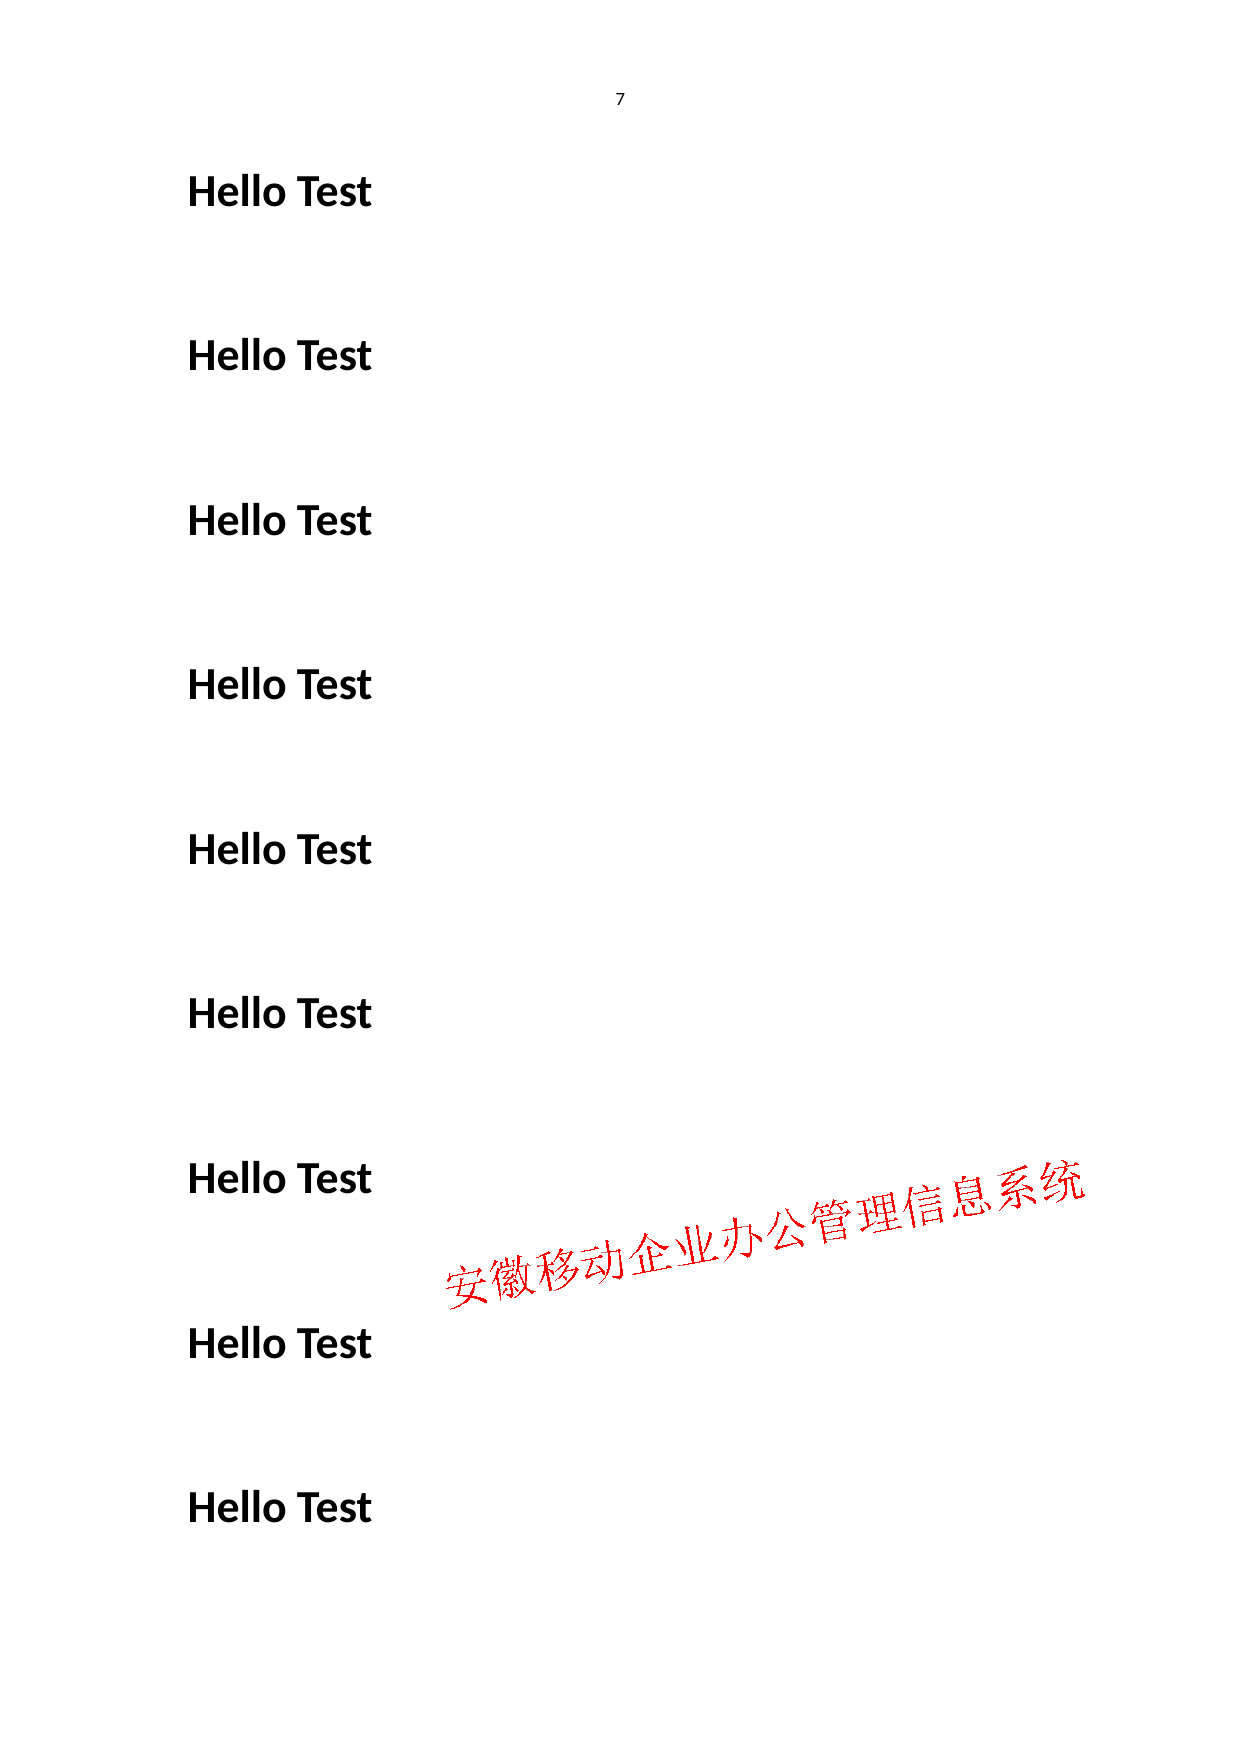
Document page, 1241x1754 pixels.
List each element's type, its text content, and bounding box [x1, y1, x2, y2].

subtitle Hello Test [187, 1479, 1053, 1544]
subtitle Hello Test [187, 1149, 1053, 1214]
subtitle Hello Test [187, 656, 1053, 721]
subtitle Hello Test [187, 985, 1053, 1050]
picture [395, 817, 1133, 1754]
subtitle Hello Test [187, 327, 1053, 392]
subtitle Hello Test [187, 491, 1053, 556]
subtitle Hello Test [187, 162, 1053, 227]
subtitle Hello Test [187, 820, 1053, 885]
subtitle Hello Test [187, 1314, 1053, 1379]
